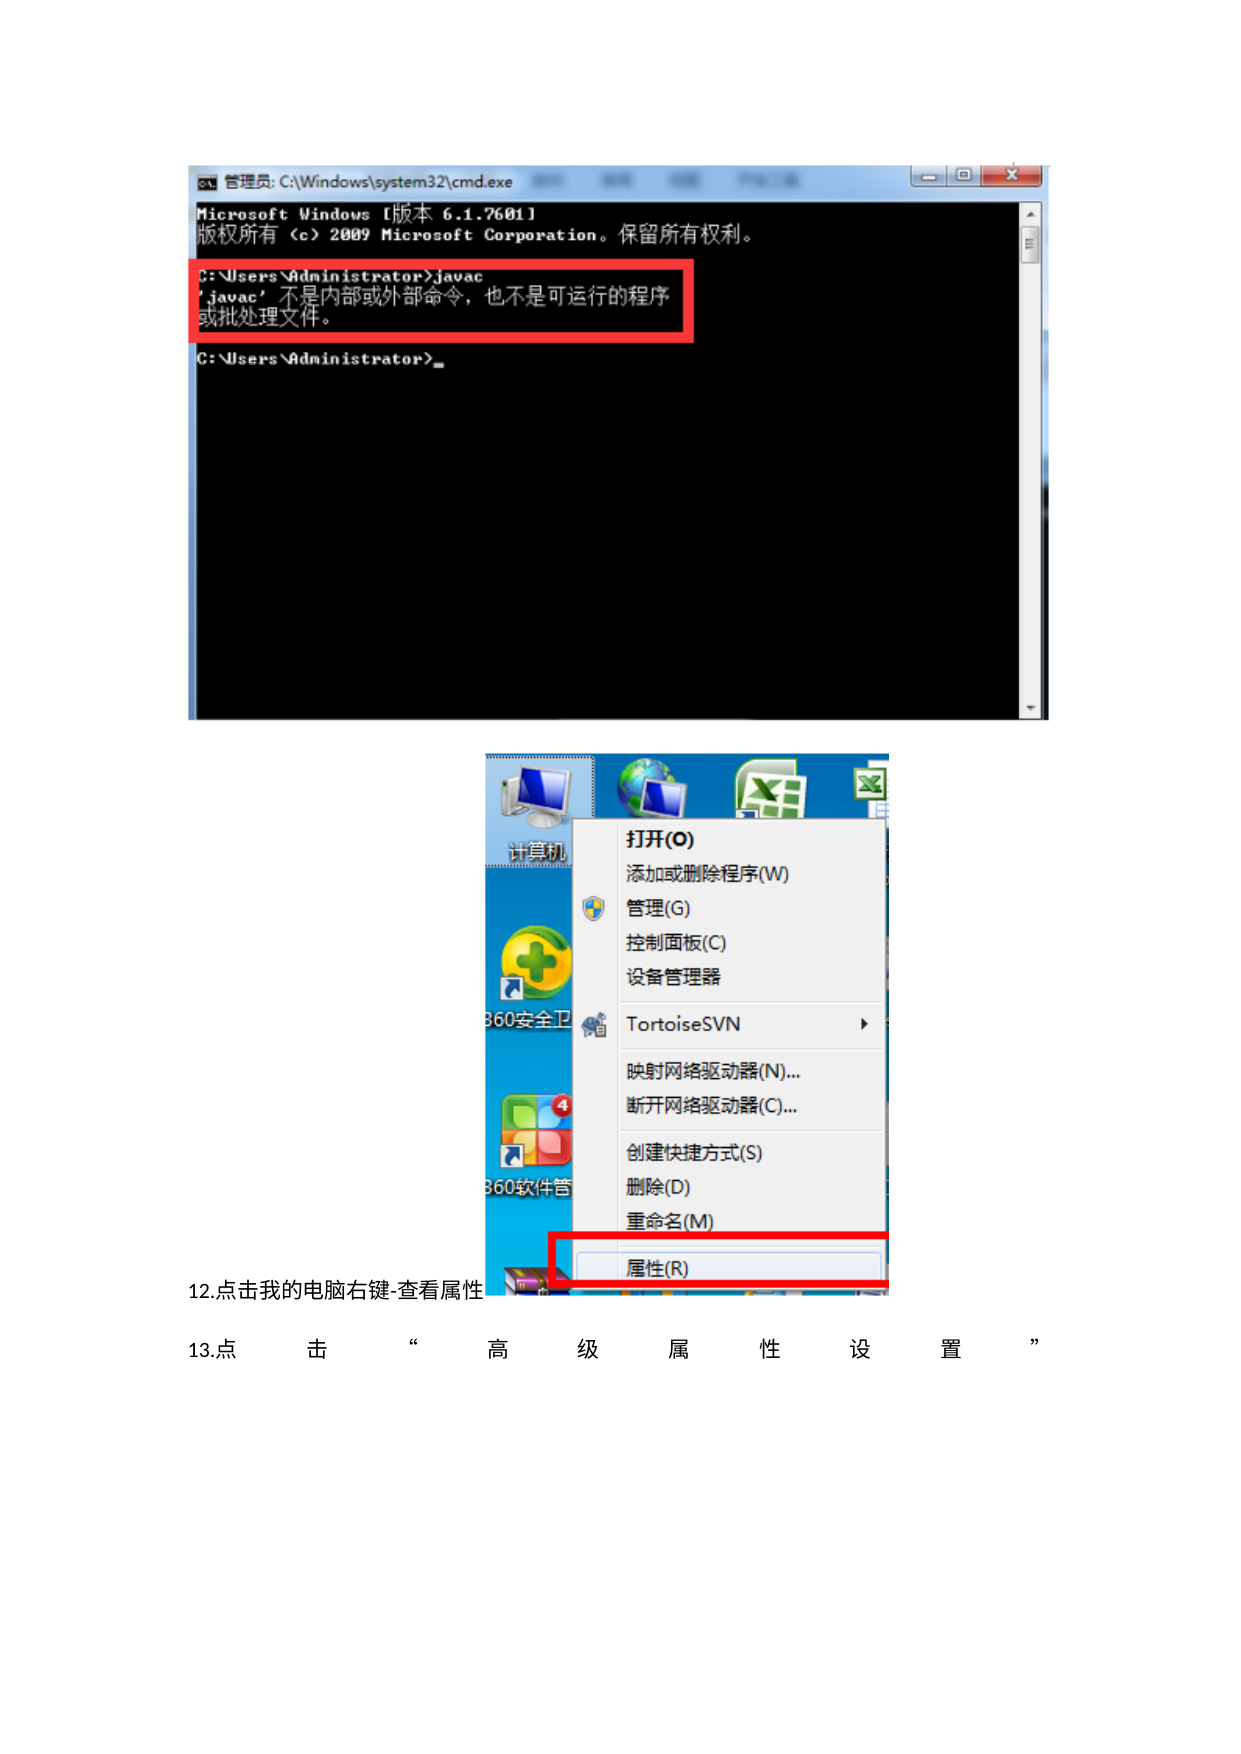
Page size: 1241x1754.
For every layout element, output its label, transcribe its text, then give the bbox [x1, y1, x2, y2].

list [187, 162, 1053, 747]
picture [484, 747, 889, 1299]
picture [187, 162, 1052, 725]
list 点击“高级属性设置” [187, 1332, 1053, 1364]
